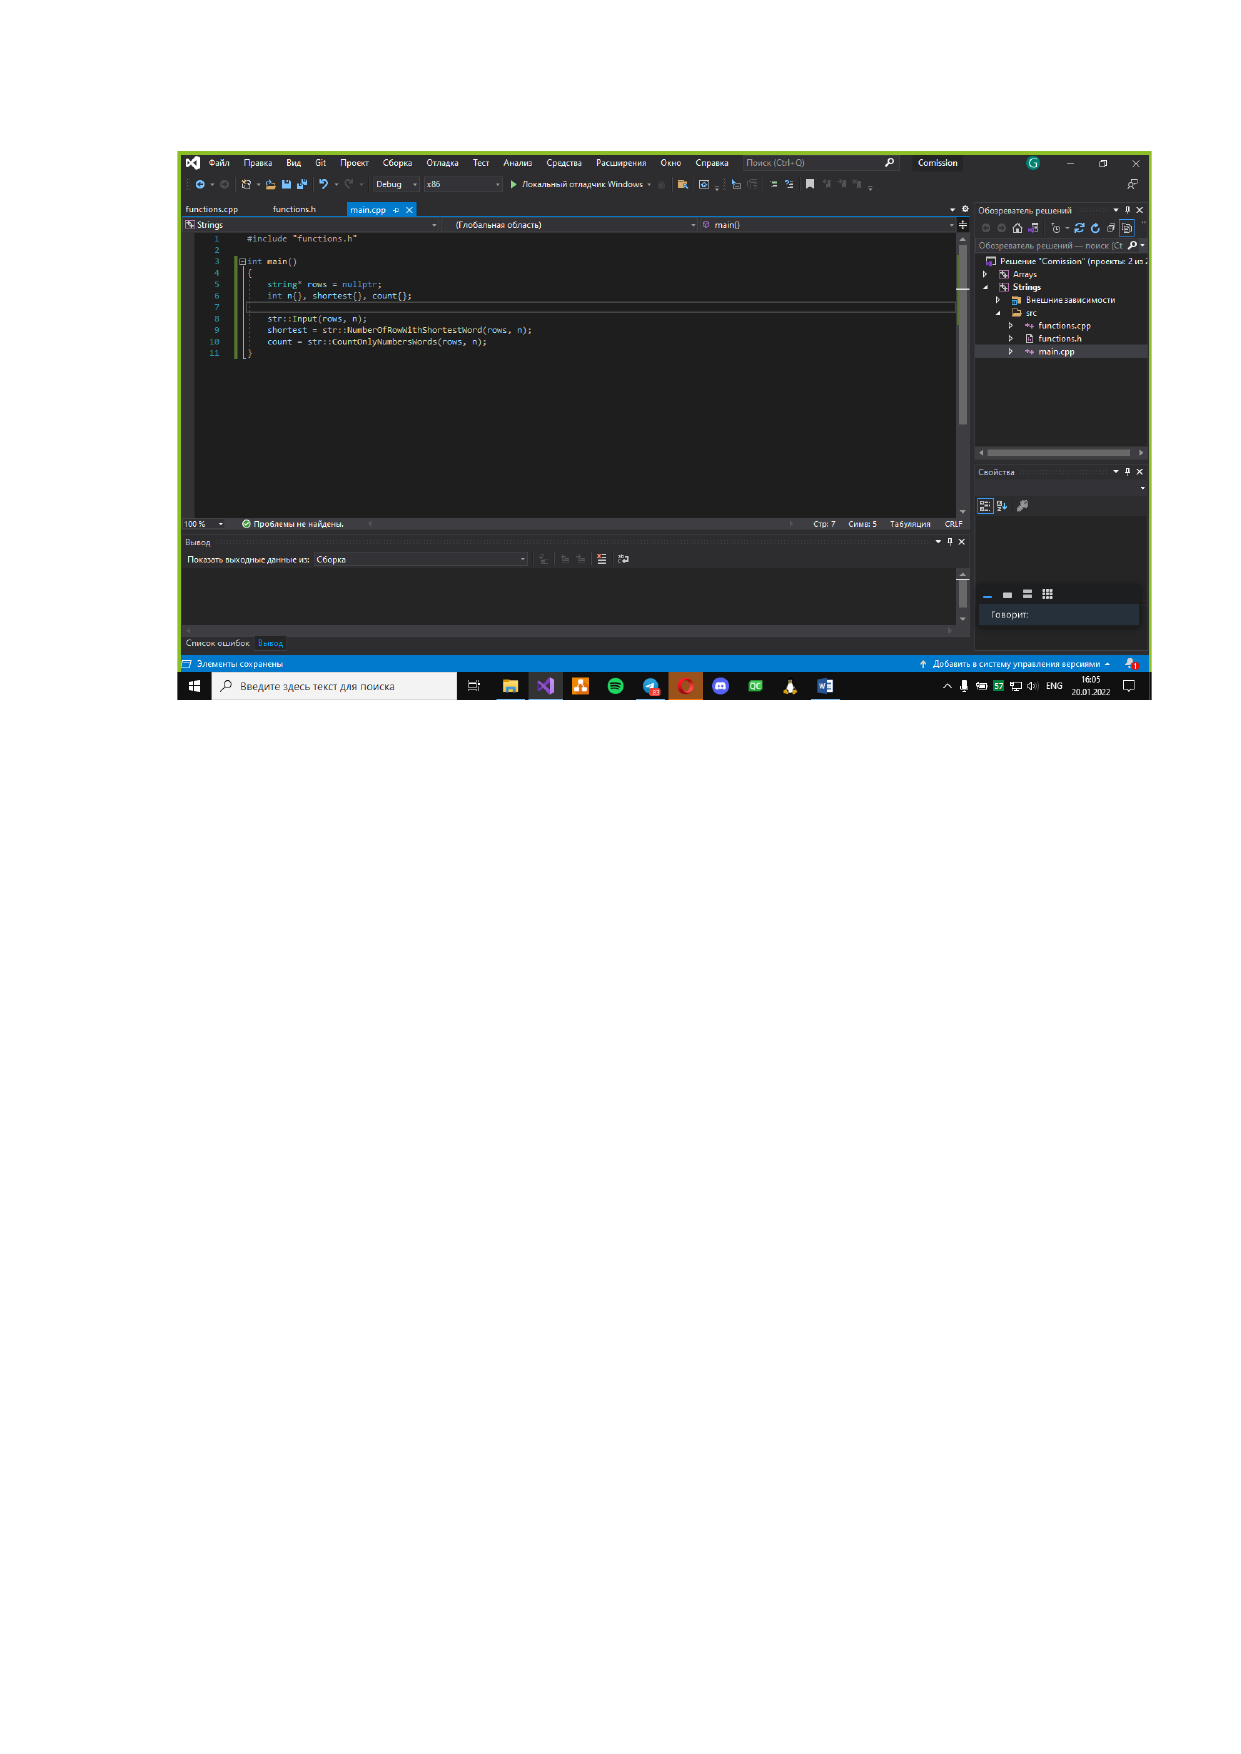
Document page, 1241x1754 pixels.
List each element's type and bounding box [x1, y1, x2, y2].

picture [177, 151, 1152, 700]
